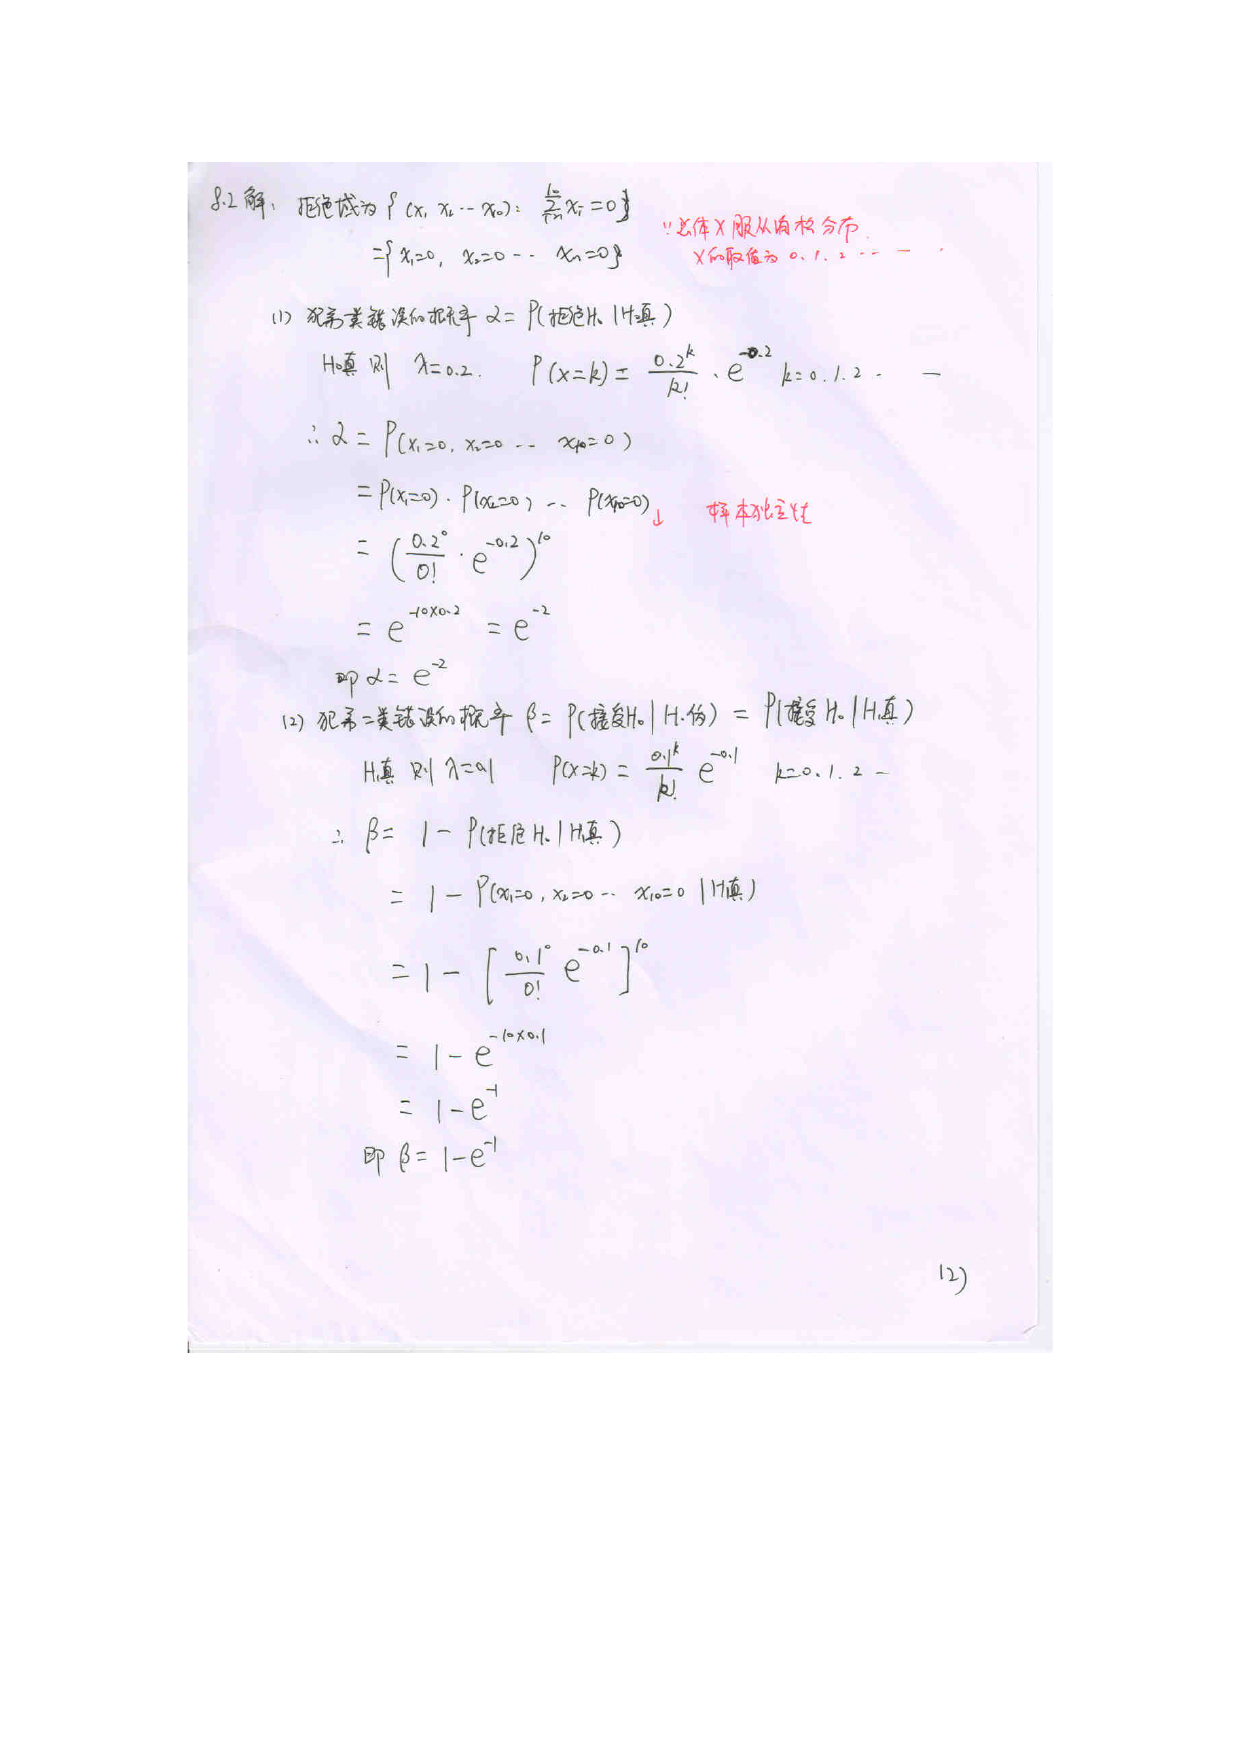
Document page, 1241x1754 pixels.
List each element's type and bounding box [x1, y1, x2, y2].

picture [187, 162, 1053, 1353]
